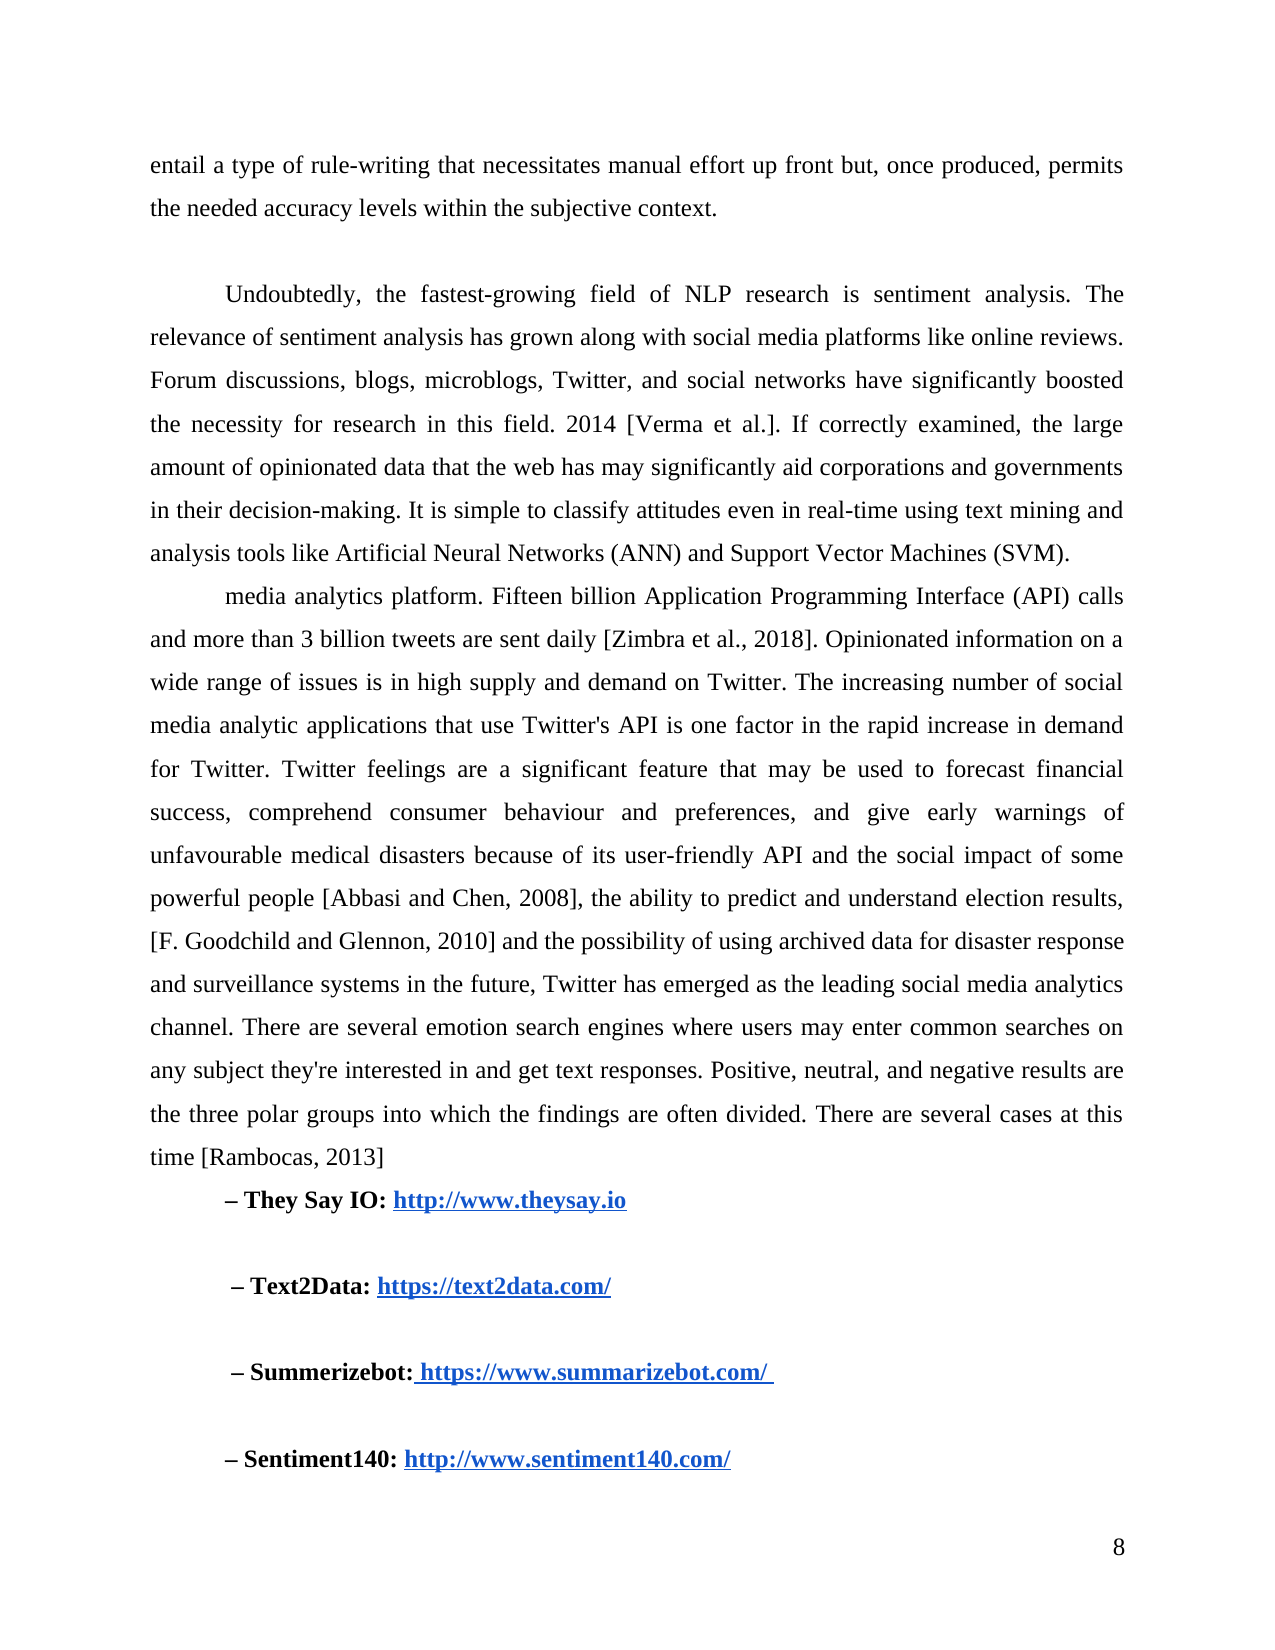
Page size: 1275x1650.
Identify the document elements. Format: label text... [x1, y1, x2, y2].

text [150, 150, 1125, 222]
text media analytics platform. Fifteen billion Application Programming Interface (API) calls and more than 3 billion tweets are sent daily [Zimbra et al., 2018]. Opinionated information on a wide range of issues is in high supply and demand on Twitter. The increasing number of social media analytic applications that use Twitter's API is one factor in the rapid increase in demand for Twitter. Twitter feelings are a significant feature that may be used to forecast financial success, comprehend consumer behaviour and preferences, and give early warnings of unfavourable medical disasters because of its user-friendly API and the social impact of some powerful people [Abbasi and Chen, 2008], the ability to predict and understand election results, [F. Goodchild and Glennon, 2010] and the possibility of using archived data for disaster response and surveillance systems in the future, Twitter has emerged as the leading social media analytics channel. There are several emotion search engines where users may enter common searches on any subject they're interested in and get text responses. Positive, neutral, and negative results are the three polar groups into which the findings are often divided. There are several cases at this time [Rambocas, 2013] [150, 581, 1125, 1171]
text – Sentiment140: http://www.sentiment140.com/ [150, 1444, 1125, 1472]
text – Text2Data: https://text2data.com/ [150, 1271, 1125, 1300]
text – Summerizebot: https://www.summarizebot.com/ [150, 1357, 1125, 1386]
text Undoubtedly, the fastest-growing field of NLP research is sentiment analysis. The relevance of sentiment analysis has grown along with social media platforms like online reviews. Forum discussions, blogs, microblogs, Twitter, and social networks have significantly boosted the necessity for research in this field. 2014 [Verma et al.]. If correctly examined, the large amount of opinionated data that the web has may significantly aid corporations and governments in their decision-making. It is simple to classify attitudes even in real-time using text mining and analysis tools like Artificial Neural Networks (ANN) and Support Vector Machines (SVM). [150, 279, 1125, 567]
text – They Say IO: http://www.theysay.io [150, 1185, 1125, 1214]
